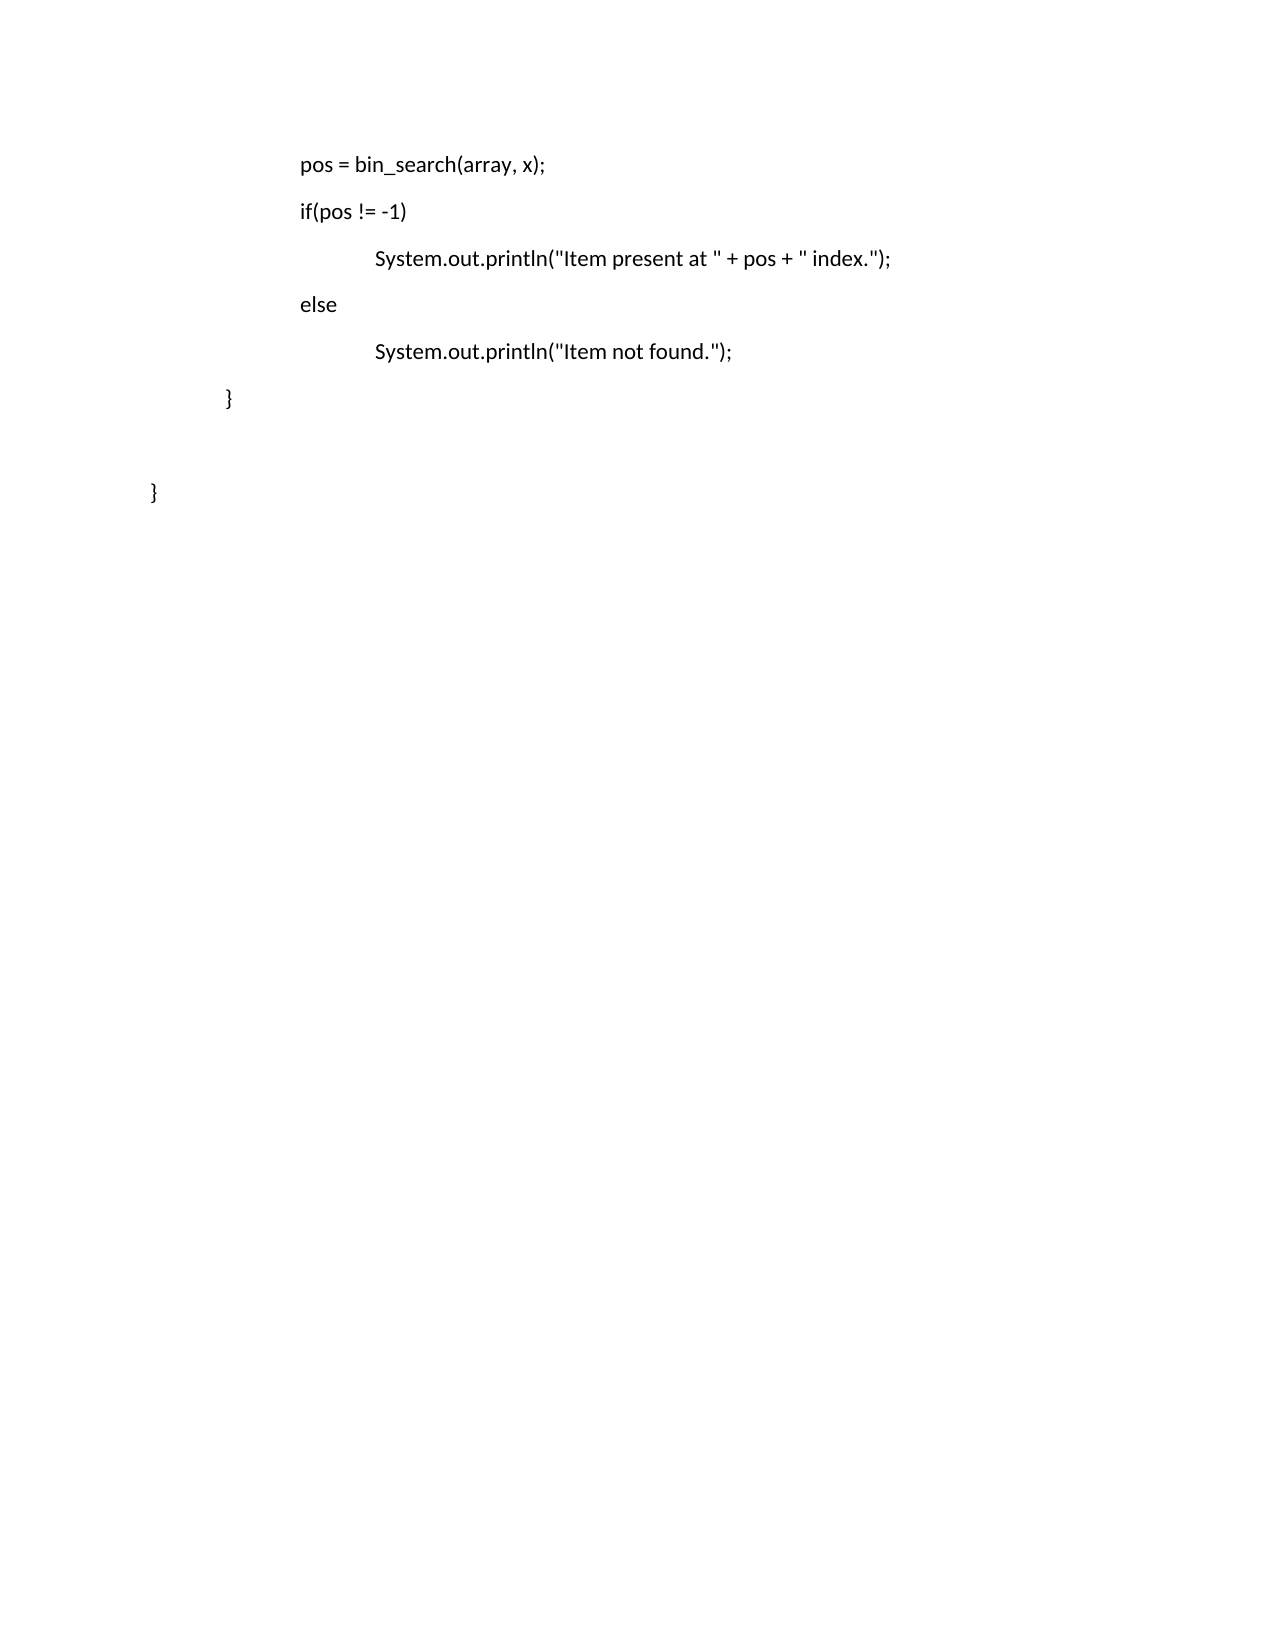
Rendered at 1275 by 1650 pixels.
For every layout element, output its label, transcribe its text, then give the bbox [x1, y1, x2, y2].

text else [150, 291, 1125, 319]
text if(pos != -1) [150, 197, 1125, 225]
text } [150, 384, 1125, 412]
text System.out.println("Item present at " + pos + " index."); [150, 244, 1125, 272]
text pos = bin_search(array, x); [150, 150, 1125, 178]
text System.out.println("Item not found."); [150, 337, 1125, 366]
text } [150, 478, 1125, 506]
